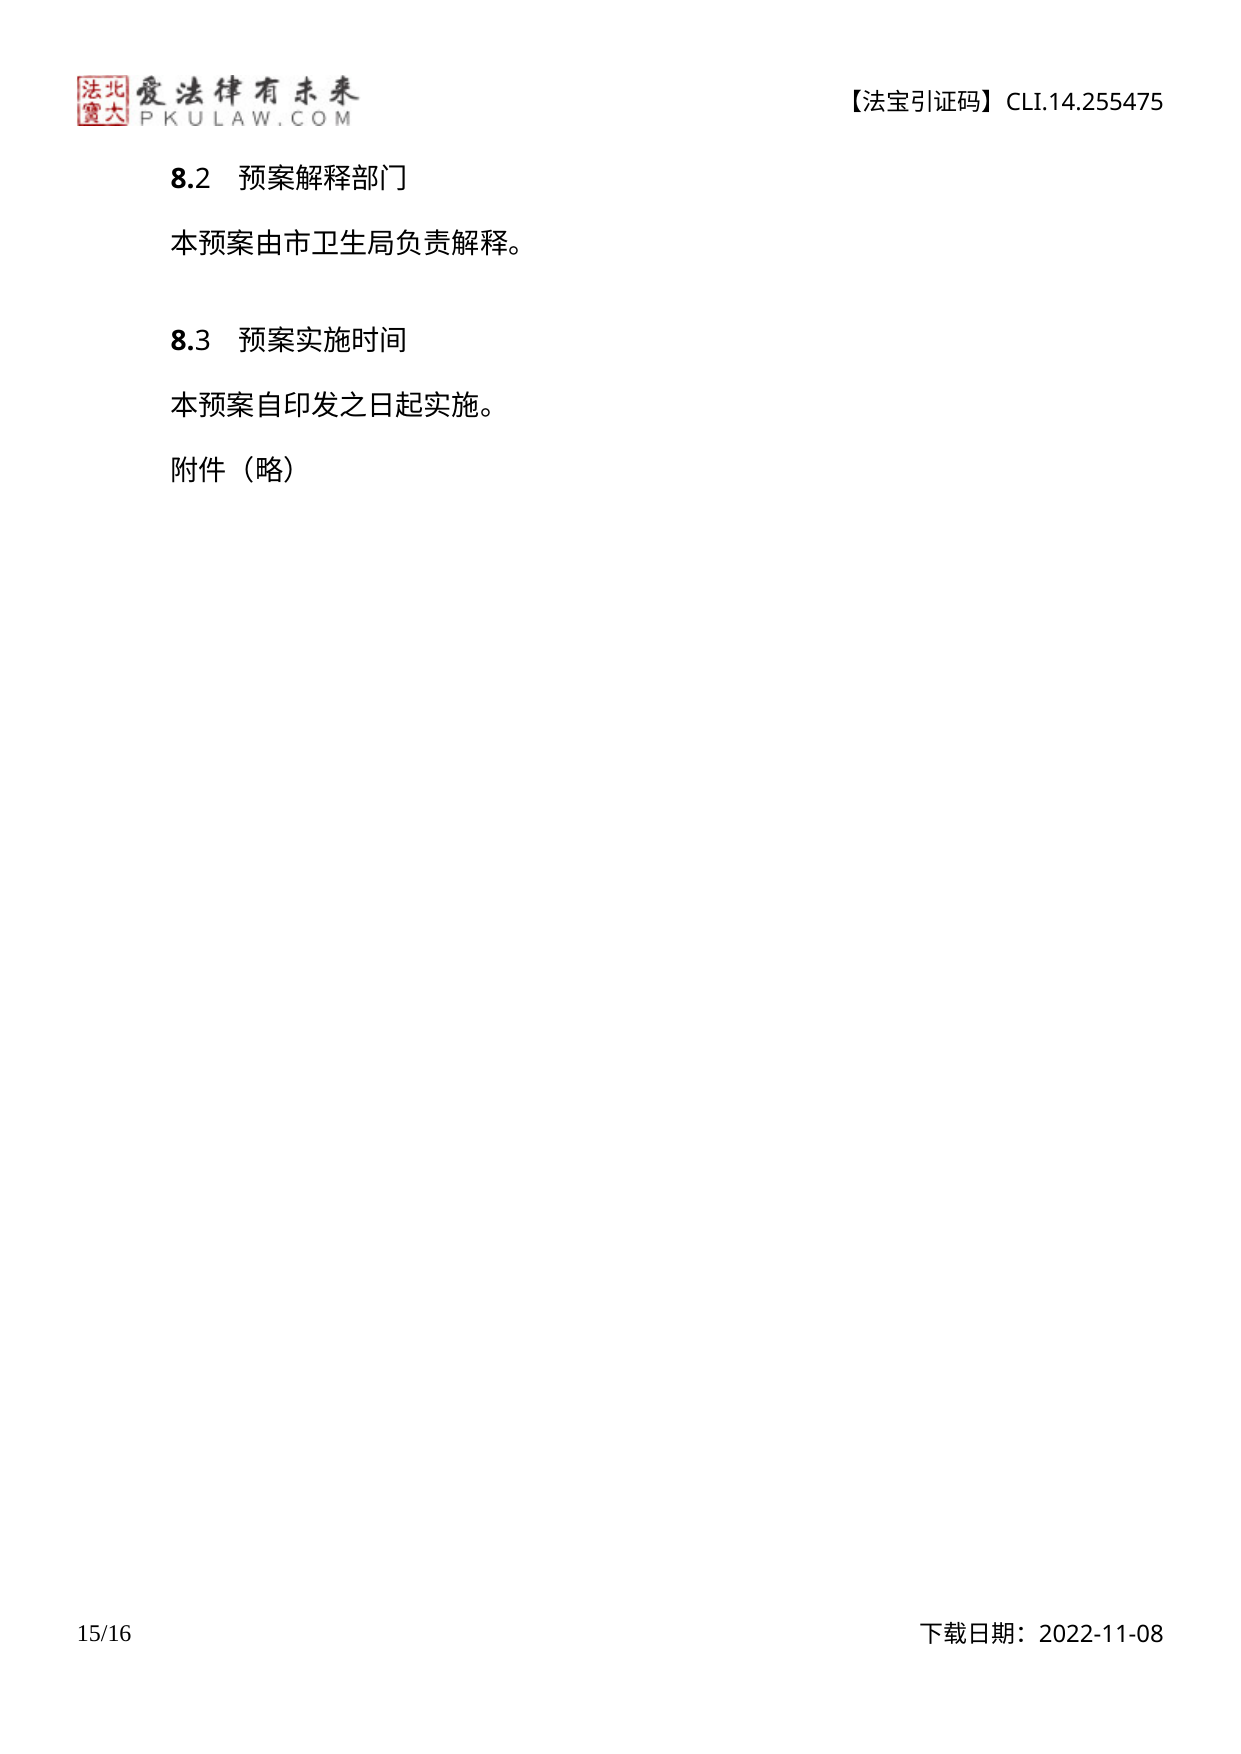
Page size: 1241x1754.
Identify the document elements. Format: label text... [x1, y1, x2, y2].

picture [76, 75, 361, 126]
text 8.2 预案解释部门 本预案由市卫生局负责解释。 [114, 156, 1126, 262]
text 8.3 预案实施时间 本预案自印发之日起实施。 附件（略） [114, 317, 1126, 488]
